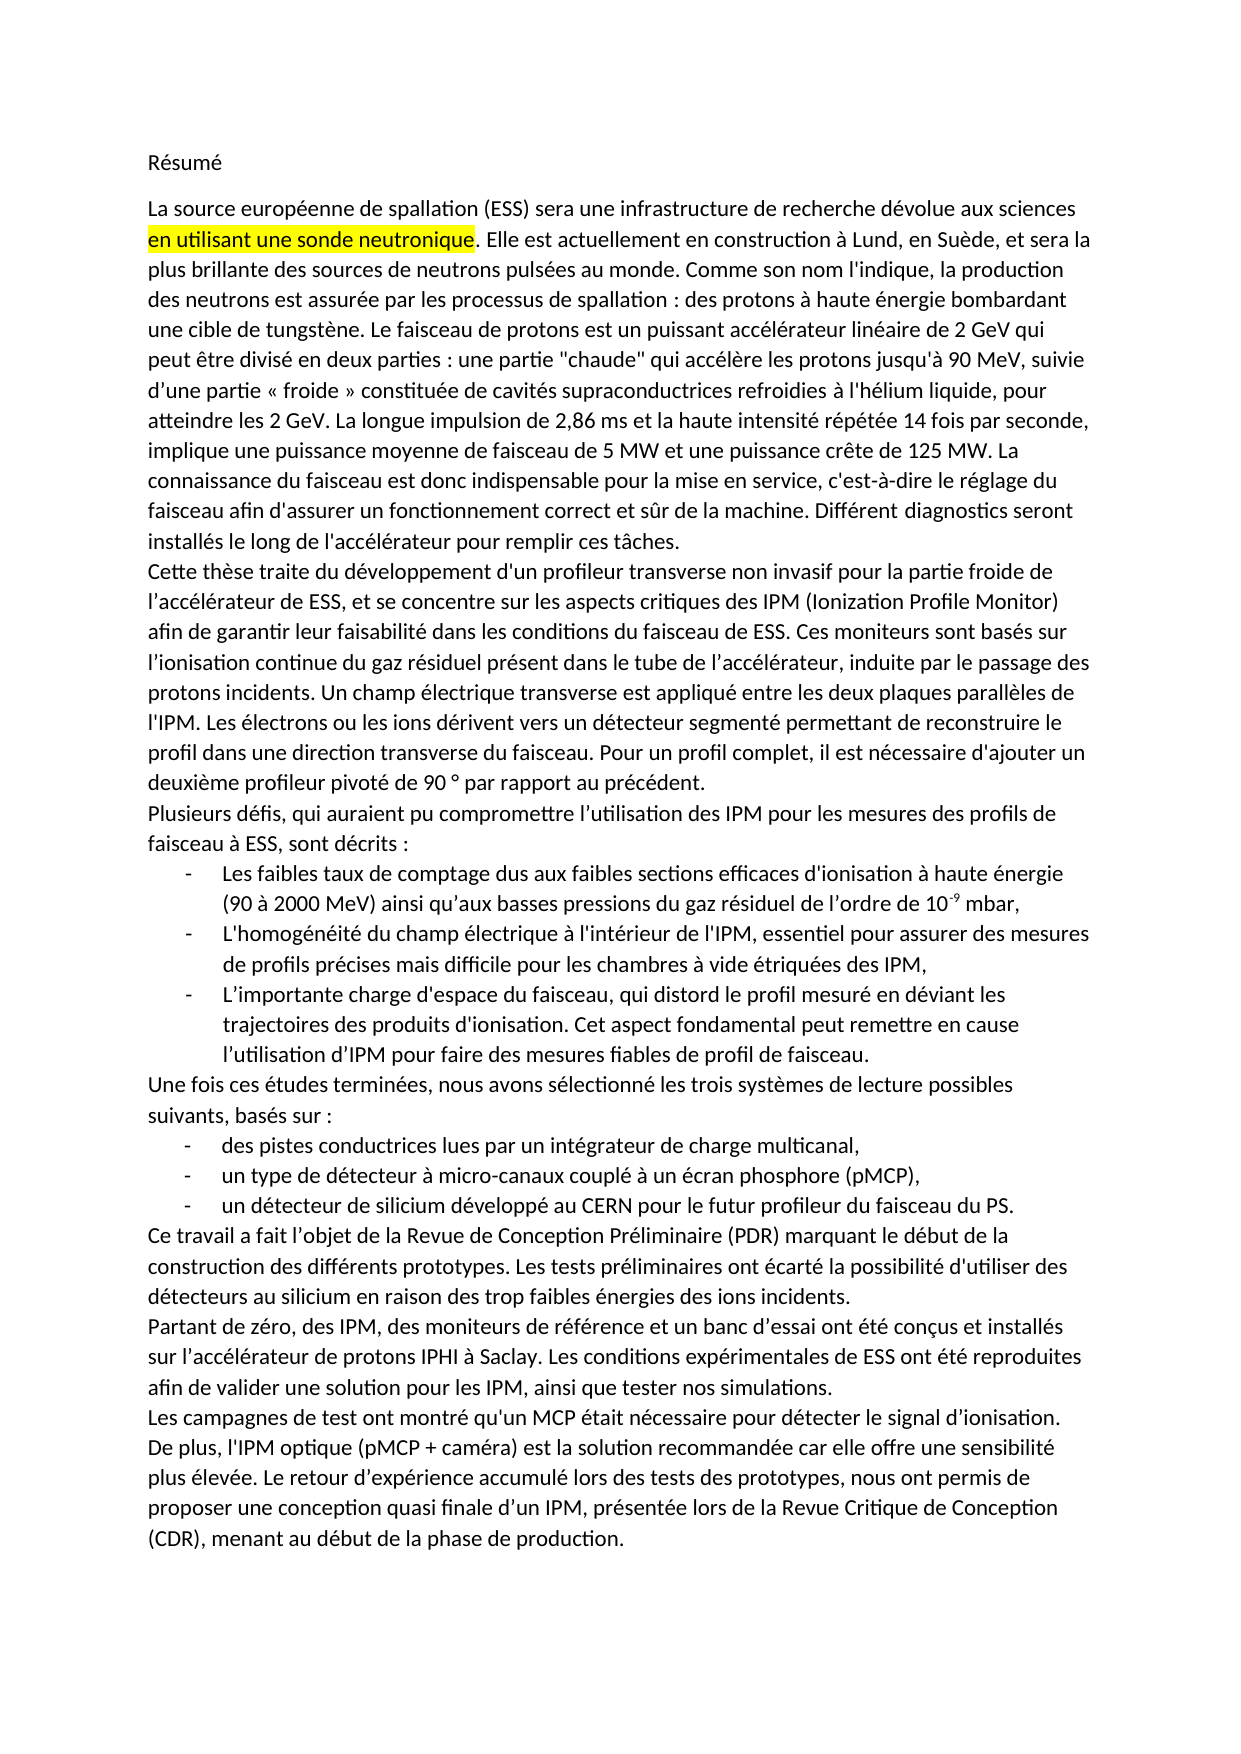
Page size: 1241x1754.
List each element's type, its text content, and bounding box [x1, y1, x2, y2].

list un type de détecteur à micro-canaux couplé à un écran phosphore (pMCP), [184, 1161, 1093, 1189]
list des pistes conductrices lues par un intégrateur de charge multicanal, [184, 1131, 1093, 1159]
list Les faibles taux de comptage dus aux faibles sections efficaces d'ionisation à haute énergie (90 à 2000 MeV) ainsi qu’aux basses pressions du gaz résiduel de l’ordre de 10-9 mbar, [185, 859, 1093, 917]
list L'homogénéité du champ électrique à l'intérieur de l'IPM, essentiel pour assurer des mesures de profils précises mais difficile pour les chambres à vide étriquées des IPM, [185, 919, 1093, 978]
text Résumé [148, 148, 1093, 176]
list Une fois ces études terminées, nous avons sélectionné les trois systèmes de lecture possibles suivants, basés sur : [148, 1071, 1093, 1129]
list L’importante charge d'espace du faisceau, qui distord le profil mesuré en déviant les trajectoires des produits d'ionisation. Cet aspect fondamental peut remettre en cause l’utilisation d’IPM pour faire des mesures fiables de profil de faisceau. [185, 980, 1093, 1068]
list un détecteur de silicium développé au CERN pour le futur profileur du faisceau du PS. [184, 1191, 1093, 1219]
list Ce travail a fait l’objet de la Revue de Conception Préliminaire (PDR) marquant le début de la construction des différents prototypes. Les tests préliminaires ont écarté la possibilité d'utiliser des détecteurs au silicium en raison des trop faibles énergies des ions incidents. Partant de zéro, des IPM, des moniteurs de référence et un banc d’essai ont été conçus et installés sur l’accélérateur de protons IPHI à Saclay. Les conditions expérimentales de ESS ont été reproduites afin de valider une solution pour les IPM, ainsi que tester nos simulations. Les campagnes de test ont montré qu'un MCP était nécessaire pour détecter le signal d’ionisation. De plus, l'IPM optique (pMCP + caméra) est la solution recommandée car elle offre une sensibilité plus élevée. Le retour d’expérience accumulé lors des tests des prototypes, nous ont permis de proposer une conception quasi finale d’un IPM, présentée lors de la Revue Critique de Conception (CDR), menant au début de la phase de production. [148, 1222, 1093, 1552]
text La source européenne de spallation (ESS) sera une infrastructure de recherche dévolue aux sciences en utilisant une sonde neutronique. Elle est actuellement en construction à Lund, en Suède, et sera la plus brillante des sources de neutrons pulsées au monde. Comme son nom l'indique, la production des neutrons est assurée par les processus de spallation : des protons à haute énergie bombardant une cible de tungstène. Le faisceau de protons est un puissant accélérateur linéaire de 2 GeV qui peut être divisé en deux parties : une partie "chaude" qui accélère les protons jusqu'à 90 MeV, suivie d’une partie « froide » constituée de cavités supraconductrices refroidies à l'hélium liquide, pour atteindre les 2 GeV. La longue impulsion de 2,86 ms et la haute intensité répétée 14 fois par seconde, implique une puissance moyenne de faisceau de 5 MW et une puissance crête de 125 MW. La connaissance du faisceau est donc indispensable pour la mise en service, c'est-à-dire le réglage du faisceau afin d'assurer un fonctionnement correct et sûr de la machine. Différent diagnostics seront installés le long de l'accélérateur pour remplir ces tâches. Cette thèse traite du développement d'un profileur transverse non invasif pour la partie froide de l’accélérateur de ESS, et se concentre sur les aspects critiques des IPM (Ionization Profile Monitor) afin de garantir leur faisabilité dans les conditions du faisceau de ESS. Ces moniteurs sont basés sur l’ionisation continue du gaz résiduel présent dans le tube de l’accélérateur, induite par le passage des protons incidents. Un champ électrique transverse est appliqué entre les deux plaques parallèles de l'IPM. Les électrons ou les ions dérivent vers un détecteur segmenté permettant de reconstruire le profil dans une direction transverse du faisceau. Pour un profil complet, il est nécessaire d'ajouter un deuxième profileur pivoté de 90 ° par rapport au précédent. Plusieurs défis, qui auraient pu compromettre l’utilisation des IPM pour les mesures des profils de faisceau à ESS, sont décrits : [148, 194, 1093, 857]
